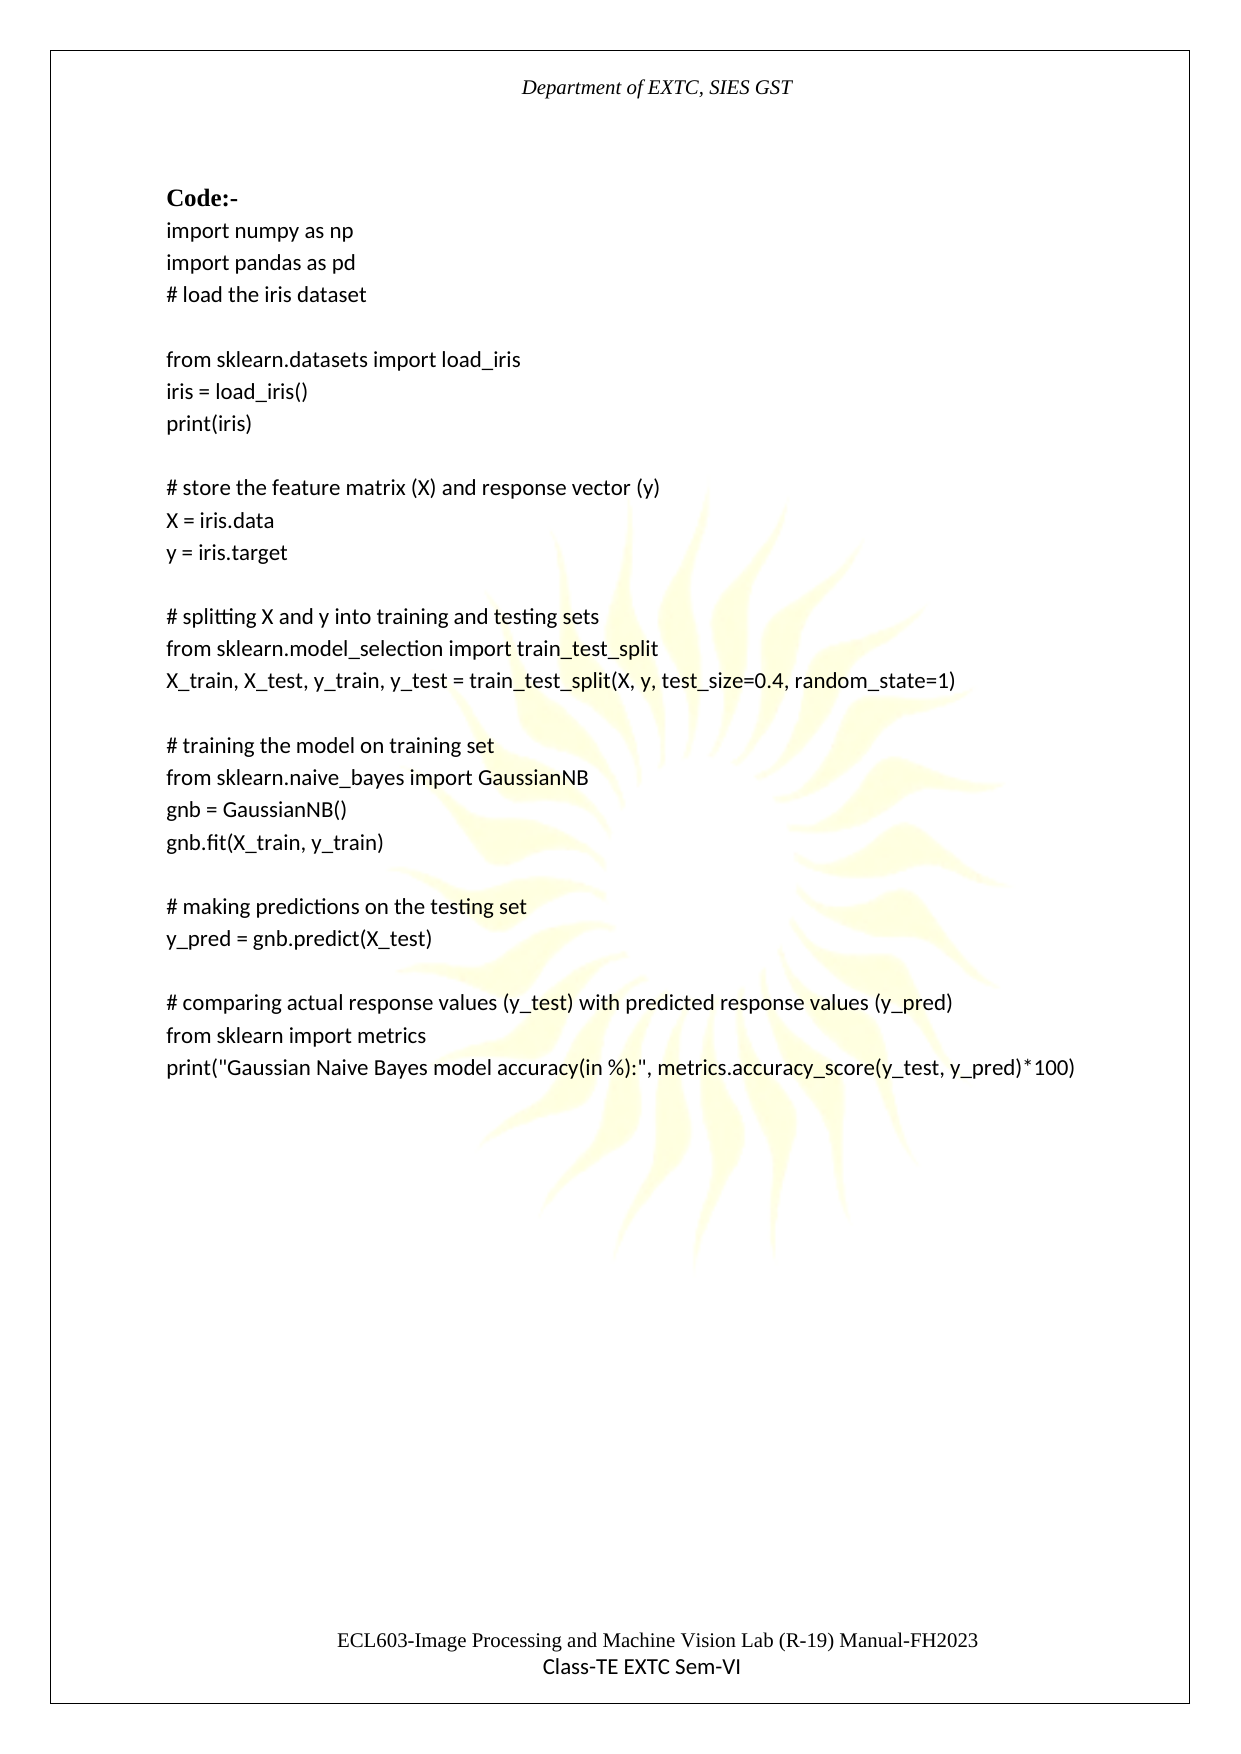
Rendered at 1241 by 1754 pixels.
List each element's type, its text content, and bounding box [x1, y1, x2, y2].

text import numpy as np import pandas as pd # load the iris dataset from sklearn.datasets import load_iris iris = load_iris() print(iris) # store the feature matrix (X) and response vector (y) X = iris.data y = iris.target # splitting X and y into training and testing sets from sklearn.model_selection import train_test_split X_train, X_test, y_train, y_test = train_test_split(X, y, test_size=0.4, random_state=1) # training the model on training set from sklearn.naive_bayes import GaussianNB gnb = GaussianNB() gnb.fit(X_train, y_train) # making predictions on the testing set y_pred = gnb.predict(X_test) # comparing actual response values (y_test) with predicted response values (y_pred) from sklearn import metrics print("Gaussian Naive Bayes model accuracy(in %):", metrics.accuracy_score(y_test, y_pred)*100) [166, 216, 1090, 1081]
text Code:- [166, 183, 1090, 212]
